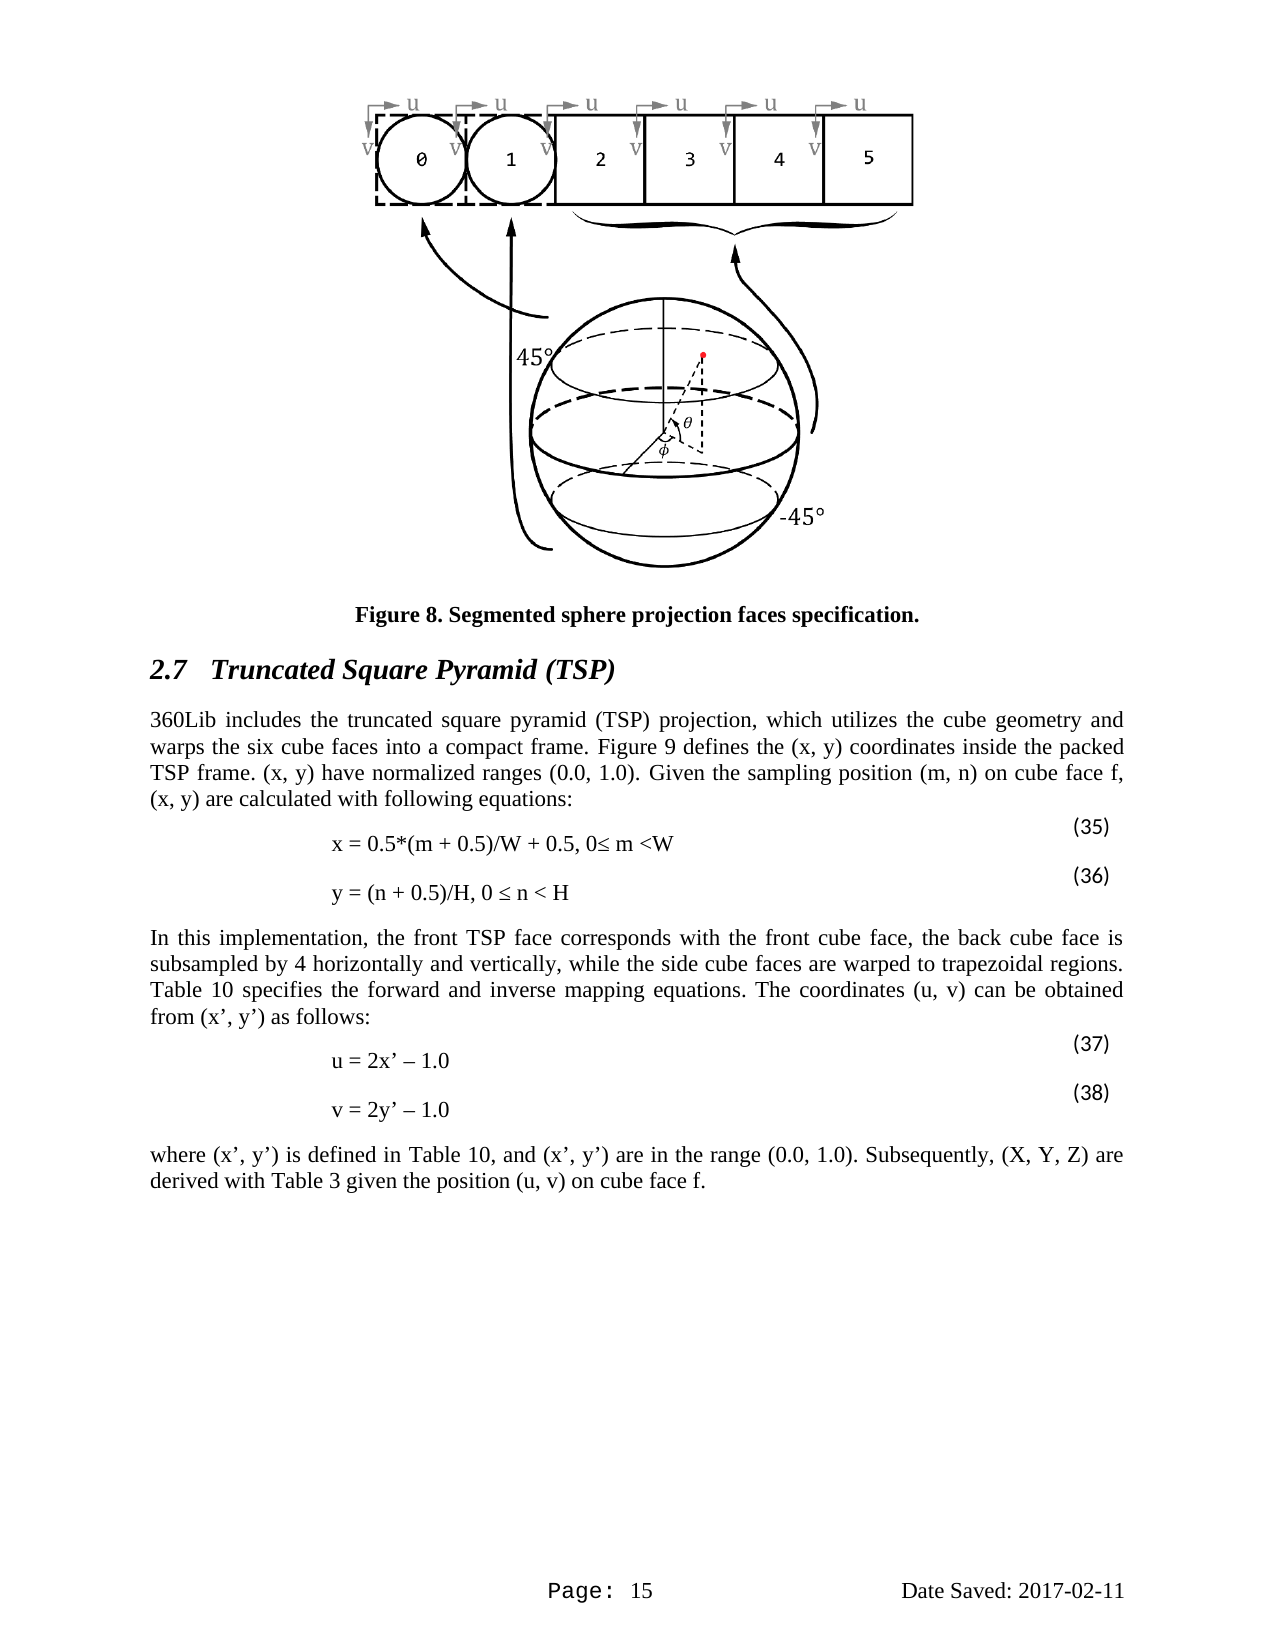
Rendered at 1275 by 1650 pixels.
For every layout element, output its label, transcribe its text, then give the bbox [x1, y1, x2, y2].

table_cell v = 2y’ – 1.0 [50, 1078, 1061, 1127]
subtitle Truncated Square Pyramid (TSP) [150, 652, 1125, 686]
table_header (35) [1061, 812, 1125, 861]
table_header (37) [1061, 1029, 1125, 1078]
picture [361, 90, 914, 587]
table_header x = 0.5*(m + 0.5)/W + 0.5, 0≤ m <W [50, 812, 1061, 861]
text 360Lib includes the truncated square pyramid (TSP) projection, which utilizes the cube geometry and warps the six cube faces into a compact frame. Figure 9 defines the (x, y) coordinates inside the packed TSP frame. (x, y) have normalized ranges (0.0, 1.0). Given the sampling position (m, n) on cube face f, (x, y) are calculated with following equations: [150, 706, 1125, 812]
text Figure 8. Segmented sphere projection faces specification. [150, 601, 1125, 627]
table_cell (36) [1061, 861, 1125, 909]
table_header u = 2x’ – 1.0 [50, 1029, 1061, 1078]
table_cell (38) [1061, 1078, 1125, 1127]
table_cell y = (n + 0.5)/H, 0 ≤ n < H [50, 861, 1061, 909]
text In this implementation, the front TSP face corresponds with the front cube face, the back cube face is subsampled by 4 horizontally and vertically, while the side cube faces are warped to trapezoidal regions. Table 10 specifies the forward and inverse mapping equations. The coordinates (u, v) can be obtained from (x’, y’) as follows: [150, 924, 1125, 1029]
text where (x’, y’) is defined in Table 10, and (x’, y’) are in the range (0.0, 1.0). Subsequently, (X, Y, Z) are derived with Table 3 given the position (u, v) on cube face f. [150, 1141, 1125, 1194]
